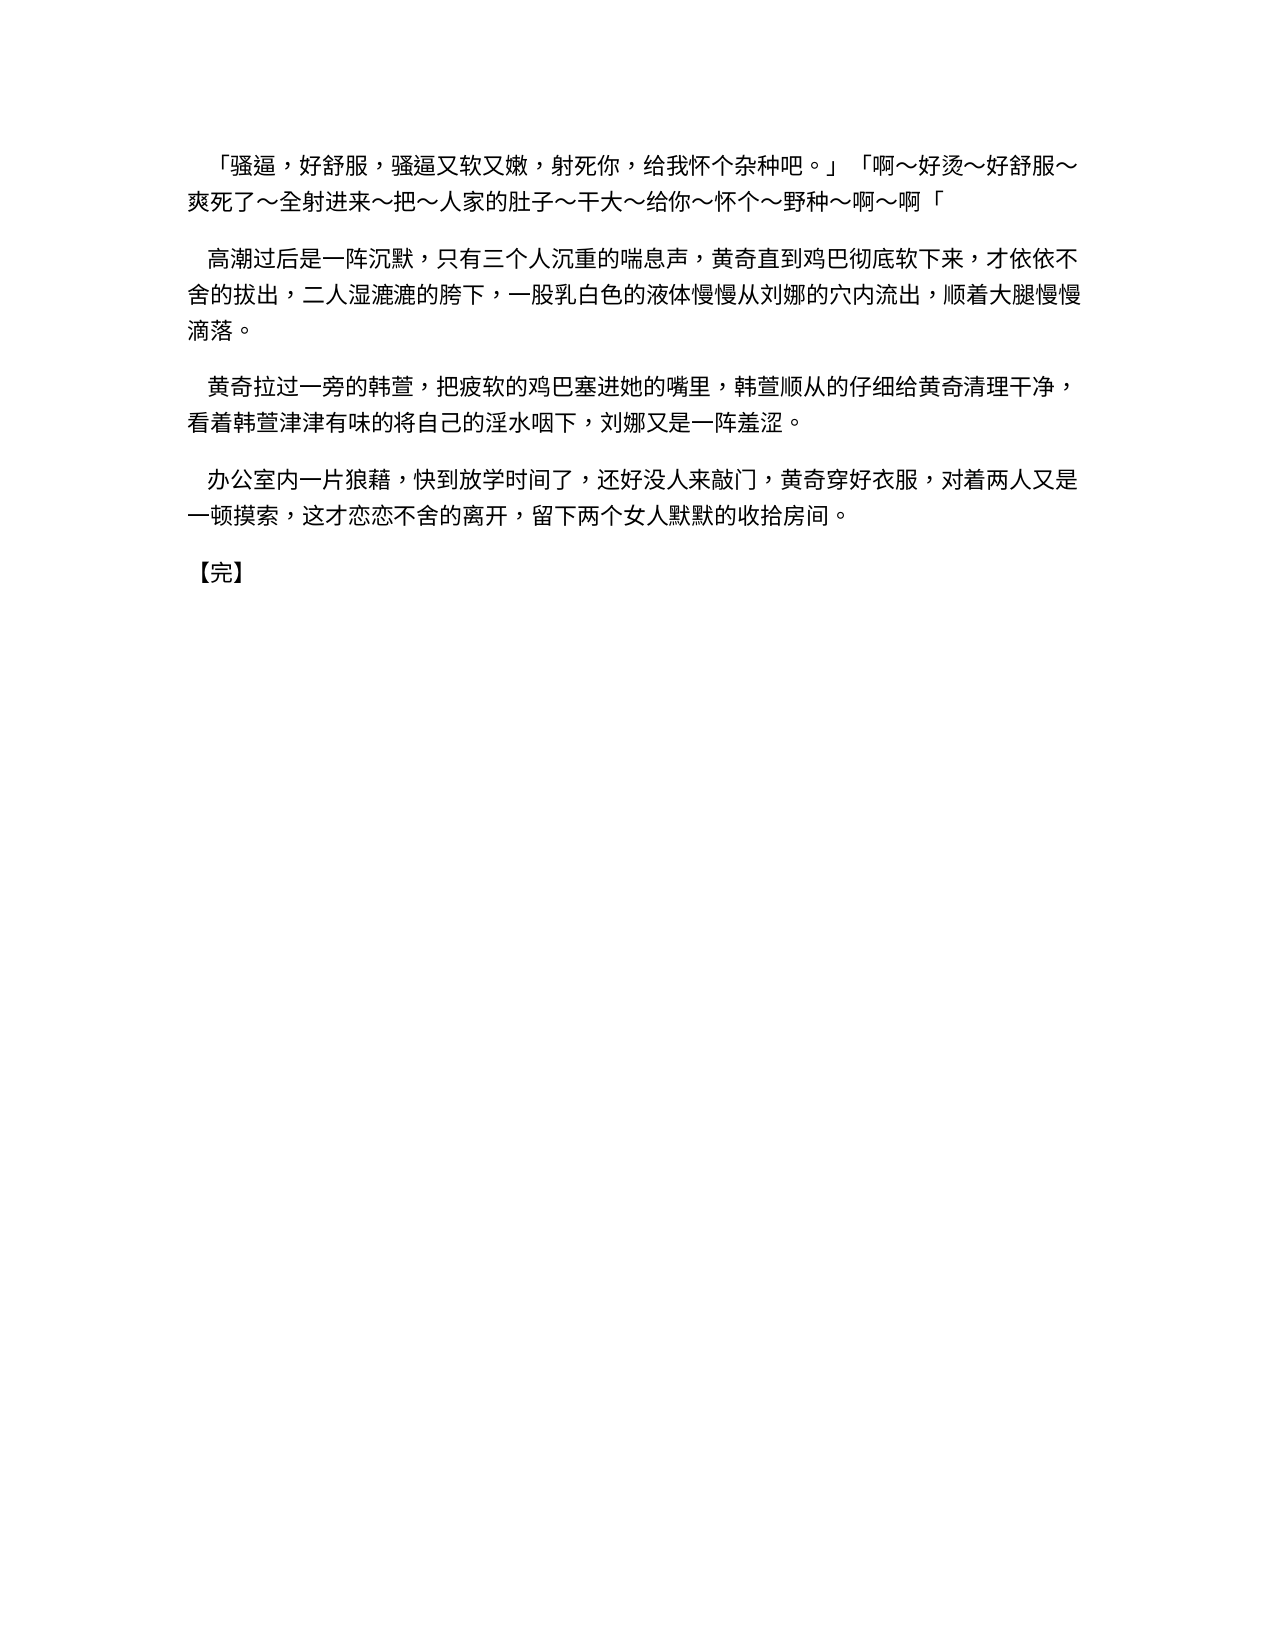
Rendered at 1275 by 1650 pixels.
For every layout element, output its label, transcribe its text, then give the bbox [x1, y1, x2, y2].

text 黄奇拉过一旁的韩萱，把疲软的鸡巴塞进她的嘴里，韩萱顺从的仔细给黄奇清理干净，看着韩萱津津有味的将自己的淫水咽下，刘娜又是一阵羞涩。 [187, 371, 1087, 438]
text 高潮过后是一阵沉默，只有三个人沉重的喘息声，黄奇直到鸡巴彻底软下来，才依依不舍的拔出，二人湿漉漉的胯下，一股乳白色的液体慢慢从刘娜的穴内流出，顺着大腿慢慢滴落。 [187, 243, 1087, 346]
text 【完】 [187, 557, 1087, 588]
text 「骚逼，好舒服，骚逼又软又嫩，射死你，给我怀个杂种吧。」「啊～好烫～好舒服～爽死了～全射进来～把～人家的肚子～干大～给你～怀个～野种～啊～啊「 [187, 150, 1087, 217]
text 办公室内一片狼藉，快到放学时间了，还好没人来敲门，黄奇穿好衣服，对着两人又是一顿摸索，这才恋恋不舍的离开，留下两个女人默默的收拾房间。 [187, 464, 1087, 531]
